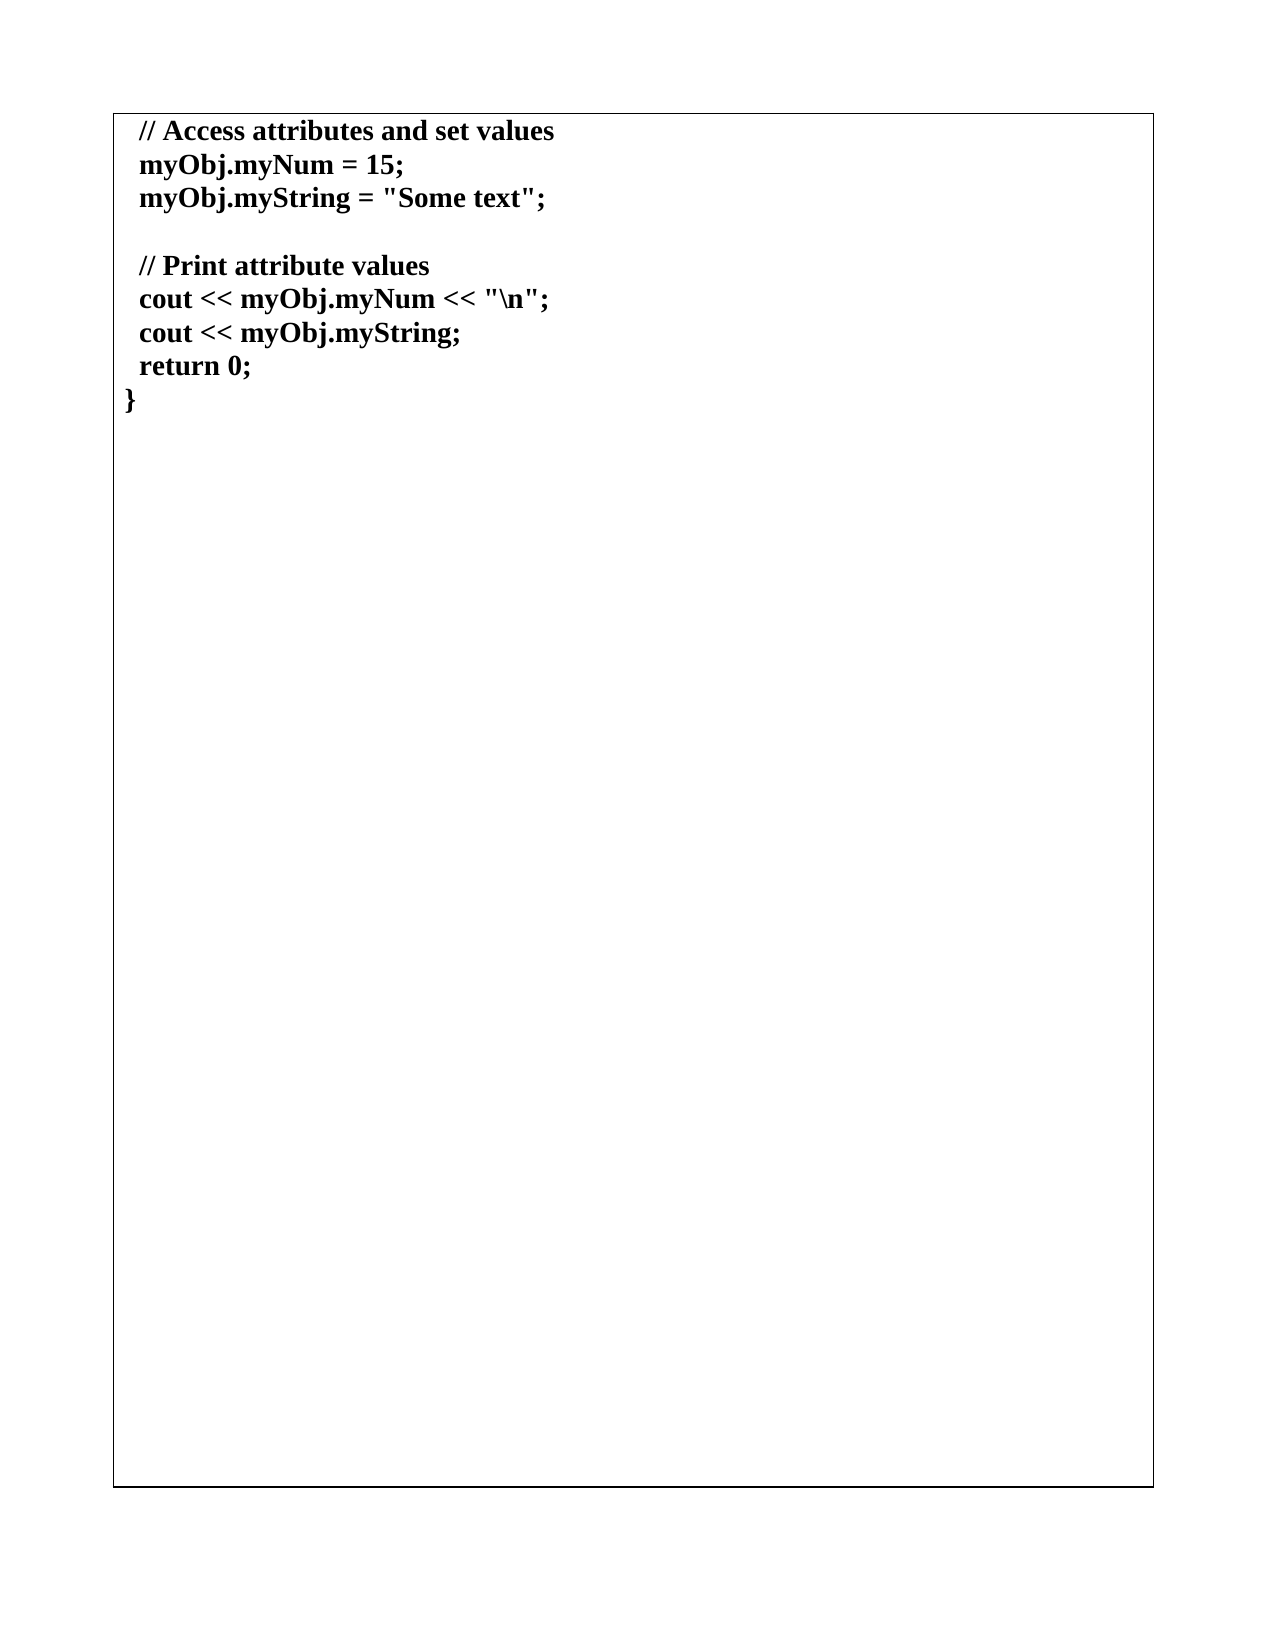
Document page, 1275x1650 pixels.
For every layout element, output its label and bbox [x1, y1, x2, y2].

table_cell [114, 114, 1153, 1486]
